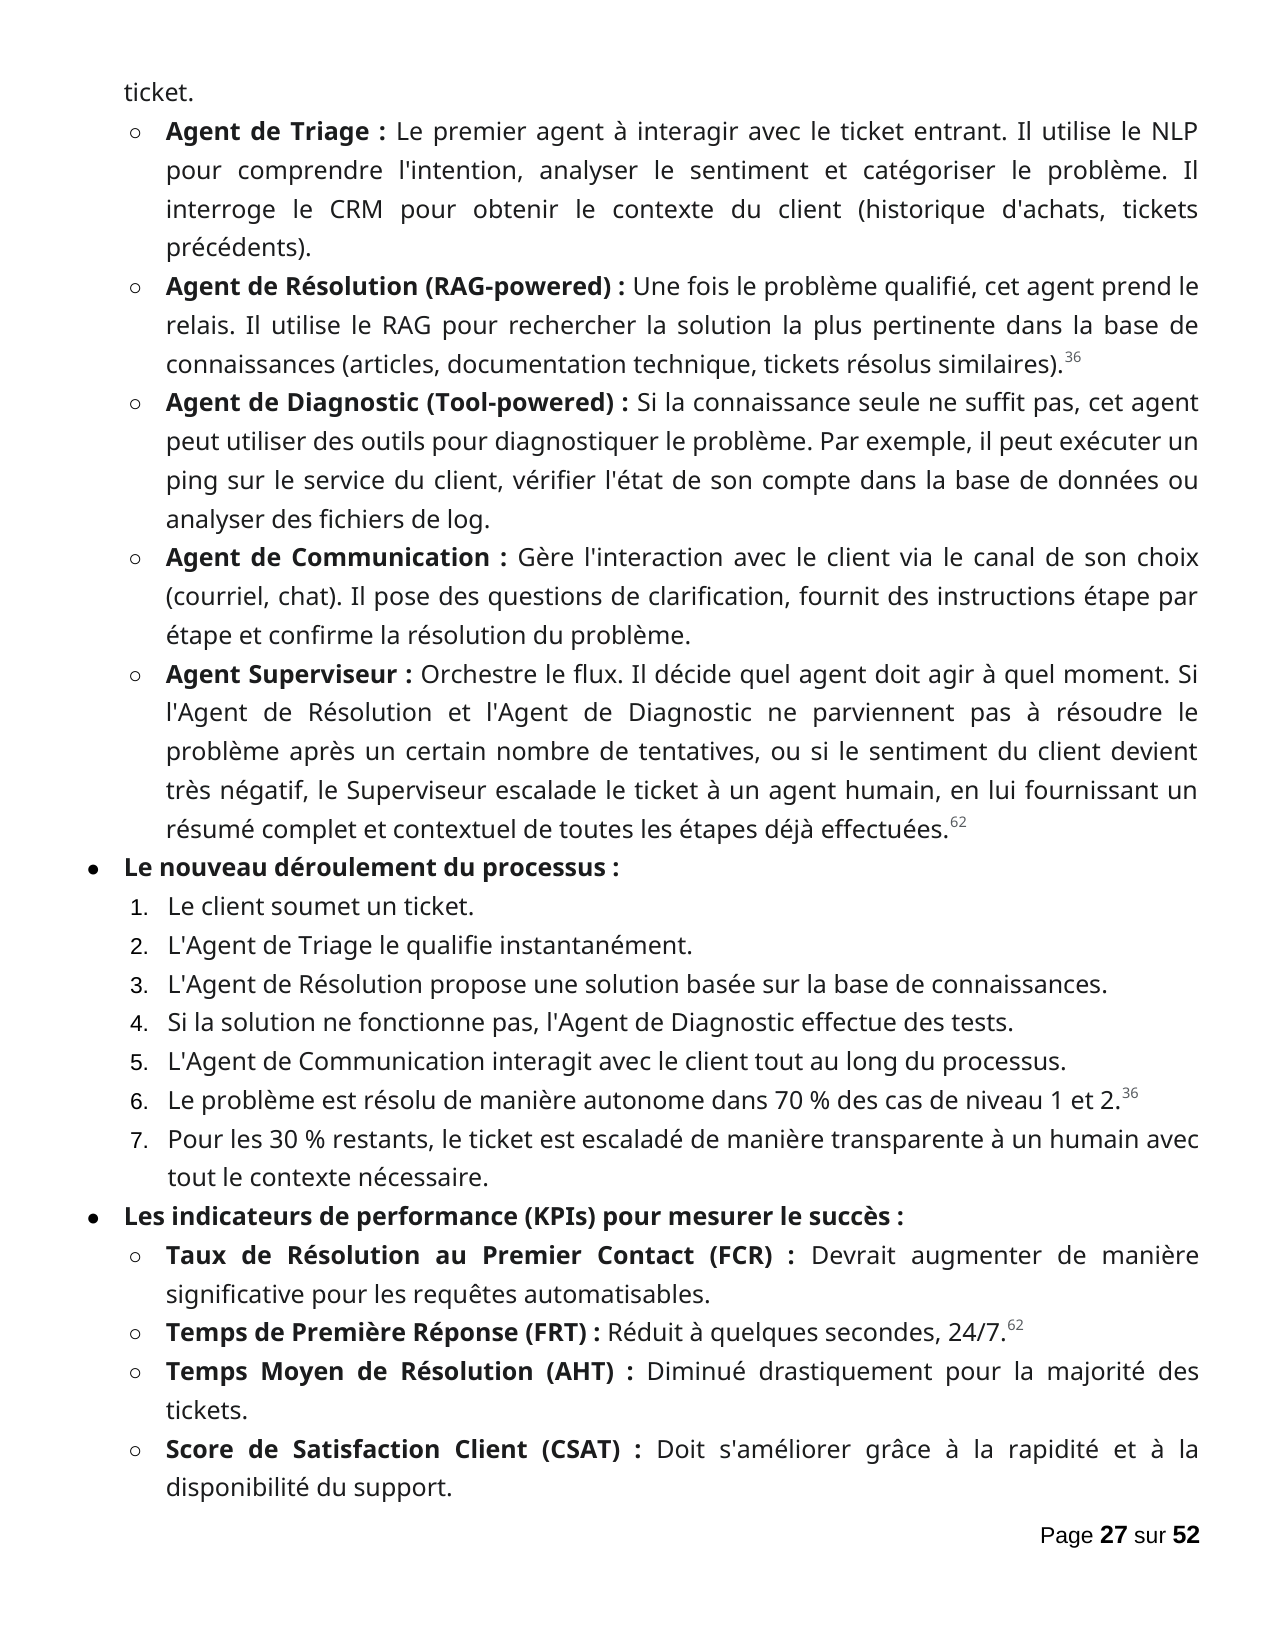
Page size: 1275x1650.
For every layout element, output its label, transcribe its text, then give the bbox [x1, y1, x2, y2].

list Taux de Résolution au Premier Contact (FCR) : Devrait augmenter de manière significative pour les requêtes automatisables. [128, 1237, 1200, 1310]
list Score de Satisfaction Client (CSAT) : Doit s'améliorer grâce à la rapidité et à la disponibilité du support. [128, 1431, 1200, 1504]
list Si la solution ne fonctionne pas, l'Agent de Diagnostic effectue des tests. [130, 1005, 1200, 1039]
list Temps de Première Réponse (FRT) : Réduit à quelques secondes, 24/7.62 [128, 1315, 1200, 1349]
list L'Agent de Triage le qualifie instantanément. [130, 927, 1200, 962]
list Agent Superviseur : Orchestre le flux. Il décide quel agent doit agir à quel moment. Si l'Agent de Résolution et l'Agent de Diagnostic ne parviennent pas à résoudre le problème après un certain nombre de tentatives, ou si le sentiment du client devient très négatif, le Superviseur escalade le ticket à un agent humain, en lui fournissant un résumé complet et contextuel de toutes les étapes déjà effectuées.62 [128, 656, 1200, 845]
list Pour les 30 % restants, le ticket est escaladé de manière transparente à un humain avec tout le contexte nécessaire. [130, 1121, 1200, 1194]
list Le client soumet un ticket. [130, 889, 1200, 923]
list Temps Moyen de Résolution (AHT) : Diminué drastiquement pour la majorité des tickets. [128, 1354, 1200, 1427]
list Agent de Triage : Le premier agent à interagir avec le ticket entrant. Il utilise le NLP pour comprendre l'intention, analyser le sentiment et catégoriser le problème. Il interroge le CRM pour obtenir le contexte du client (historique d'achats, tickets précédents). [128, 114, 1200, 264]
list Agent de Diagnostic (Tool-powered) : Si la connaissance seule ne suffit pas, cet agent peut utiliser des outils pour diagnostiquer le problème. Par exemple, il peut exécuter un ping sur le service du client, vérifier l'état de son compte dans la base de données ou analyser des fichiers de log. [128, 385, 1200, 535]
list Le nouveau déroulement du processus : [86, 850, 1200, 884]
list Les indicateurs de performance (KPIs) pour mesurer le succès : [86, 1199, 1200, 1233]
list Agent de Communication : Gère l'interaction avec le client via le canal de son choix (courriel, chat). Il pose des questions de clarification, fournit des instructions étape par étape et confirme la résolution du problème. [128, 540, 1200, 652]
list L'Agent de Résolution propose une solution basée sur la base de connaissances. [130, 966, 1200, 1000]
list L'Agent de Communication interagit avec le client tout au long du processus. [130, 1044, 1200, 1078]
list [86, 75, 1200, 109]
list Agent de Résolution (RAG-powered) : Une fois le problème qualifié, cet agent prend le relais. Il utilise le RAG pour rechercher la solution la plus pertinente dans la base de connaissances (articles, documentation technique, tickets résolus similaires).36 [128, 269, 1200, 380]
list Le problème est résolu de manière autonome dans 70 % des cas de niveau 1 et 2.36 [130, 1082, 1200, 1117]
